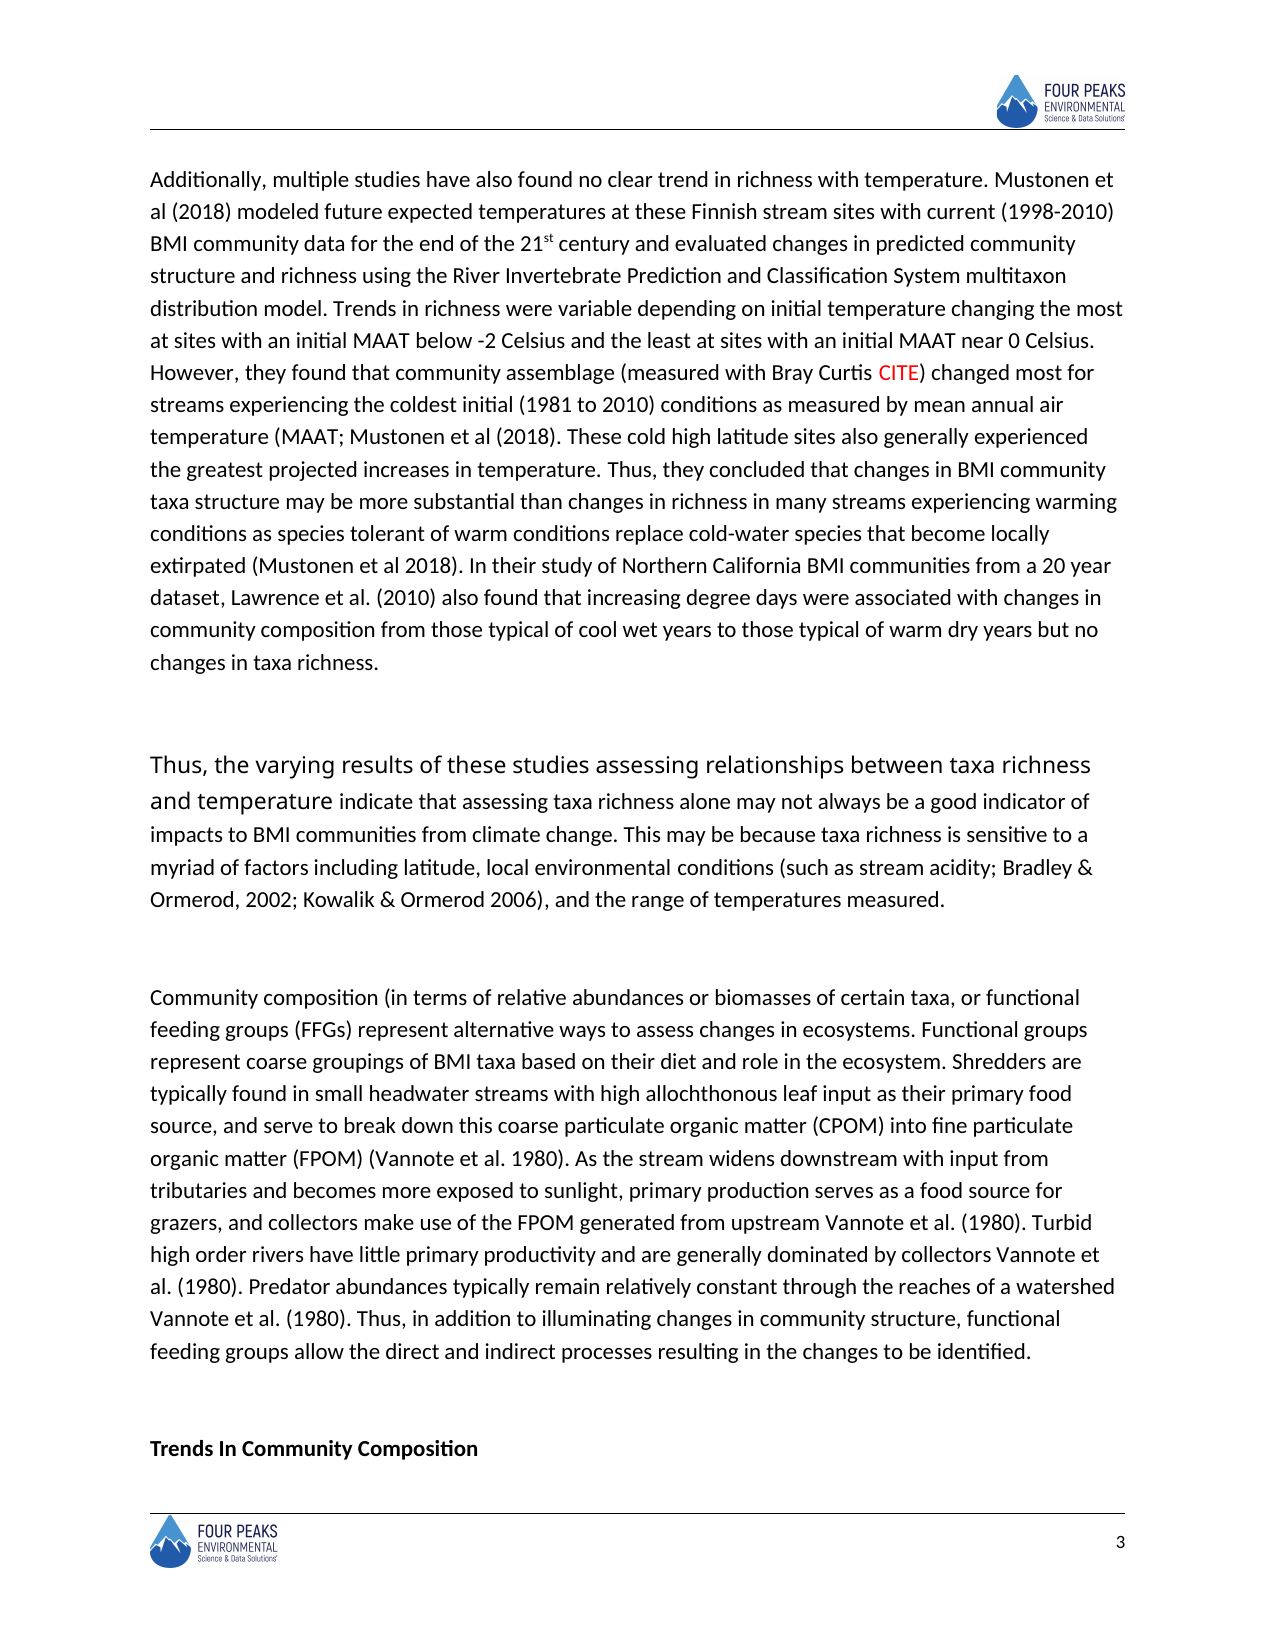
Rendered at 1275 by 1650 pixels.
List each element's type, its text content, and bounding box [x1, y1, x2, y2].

text Community composition (in terms of relative abundances or biomasses of certain taxa, or functional feeding groups (FFGs) represent alternative ways to assess changes in ecosystems. Functional groups represent coarse groupings of BMI taxa based on their diet and role in the ecosystem. Shredders are typically found in small headwater streams with high allochthonous leaf input as their primary food source, and serve to break down this coarse particulate organic matter (CPOM) into fine particulate organic matter (FPOM) (Vannote et al. 1980). As the stream widens downstream with input from tributaries and becomes more exposed to sunlight, primary production serves as a food source for grazers, and collectors make use of the FPOM generated from upstream Vannote et al. (1980). Turbid high order rivers have little primary productivity and are generally dominated by collectors Vannote et al. (1980). Predator abundances typically remain relatively constant through the reaches of a watershed Vannote et al. (1980). Thus, in addition to illuminating changes in community structure, functional feeding groups allow the direct and indirect processes resulting in the changes to be identified. [150, 983, 1125, 1365]
text Trends In Community Composition [150, 1434, 1125, 1462]
picture [996, 75, 1125, 128]
text Additionally, multiple studies have also found no clear trend in richness with temperature. Mustonen et al (2018) modeled future expected temperatures at these Finnish stream sites with current (1998-2010) BMI community data for the end of the 21st century and evaluated changes in predicted community structure and richness using the River Invertebrate Prediction and Classification System multitaxon distribution model. Trends in richness were variable depending on initial temperature changing the most at sites with an initial MAAT below -2 Celsius and the least at sites with an initial MAAT near 0 Celsius. However, they found that community assemblage (measured with Bray Curtis CITE) changed most for streams experiencing the coldest initial (1981 to 2010) conditions as measured by mean annual air temperature (MAAT; Mustonen et al (2018). These cold high latitude sites also generally experienced the greatest projected increases in temperature. Thus, they concluded that changes in BMI community taxa structure may be more substantial than changes in richness in many streams experiencing warming conditions as species tolerant of warm conditions replace cold-water species that become locally extirpated (Mustonen et al 2018). In their study of Northern California BMI communities from a 20 year dataset, Lawrence et al. (2010) also found that increasing degree days were associated with changes in community composition from those typical of cool wet years to those typical of warm dry years but no changes in taxa richness. [150, 165, 1125, 676]
picture [150, 1515, 278, 1568]
text Thus, the varying results of these studies assessing relationships between taxa richness and temperature indicate that assessing taxa richness alone may not always be a good indicator of impacts to BMI communities from climate change. This may be because taxa richness is sensitive to a myriad of factors including latitude, local environmental conditions (such as stream acidity; Bradley & Ormerod, 2002; Kowalik & Ormerod 2006), and the range of temperatures measured. [150, 749, 1125, 913]
